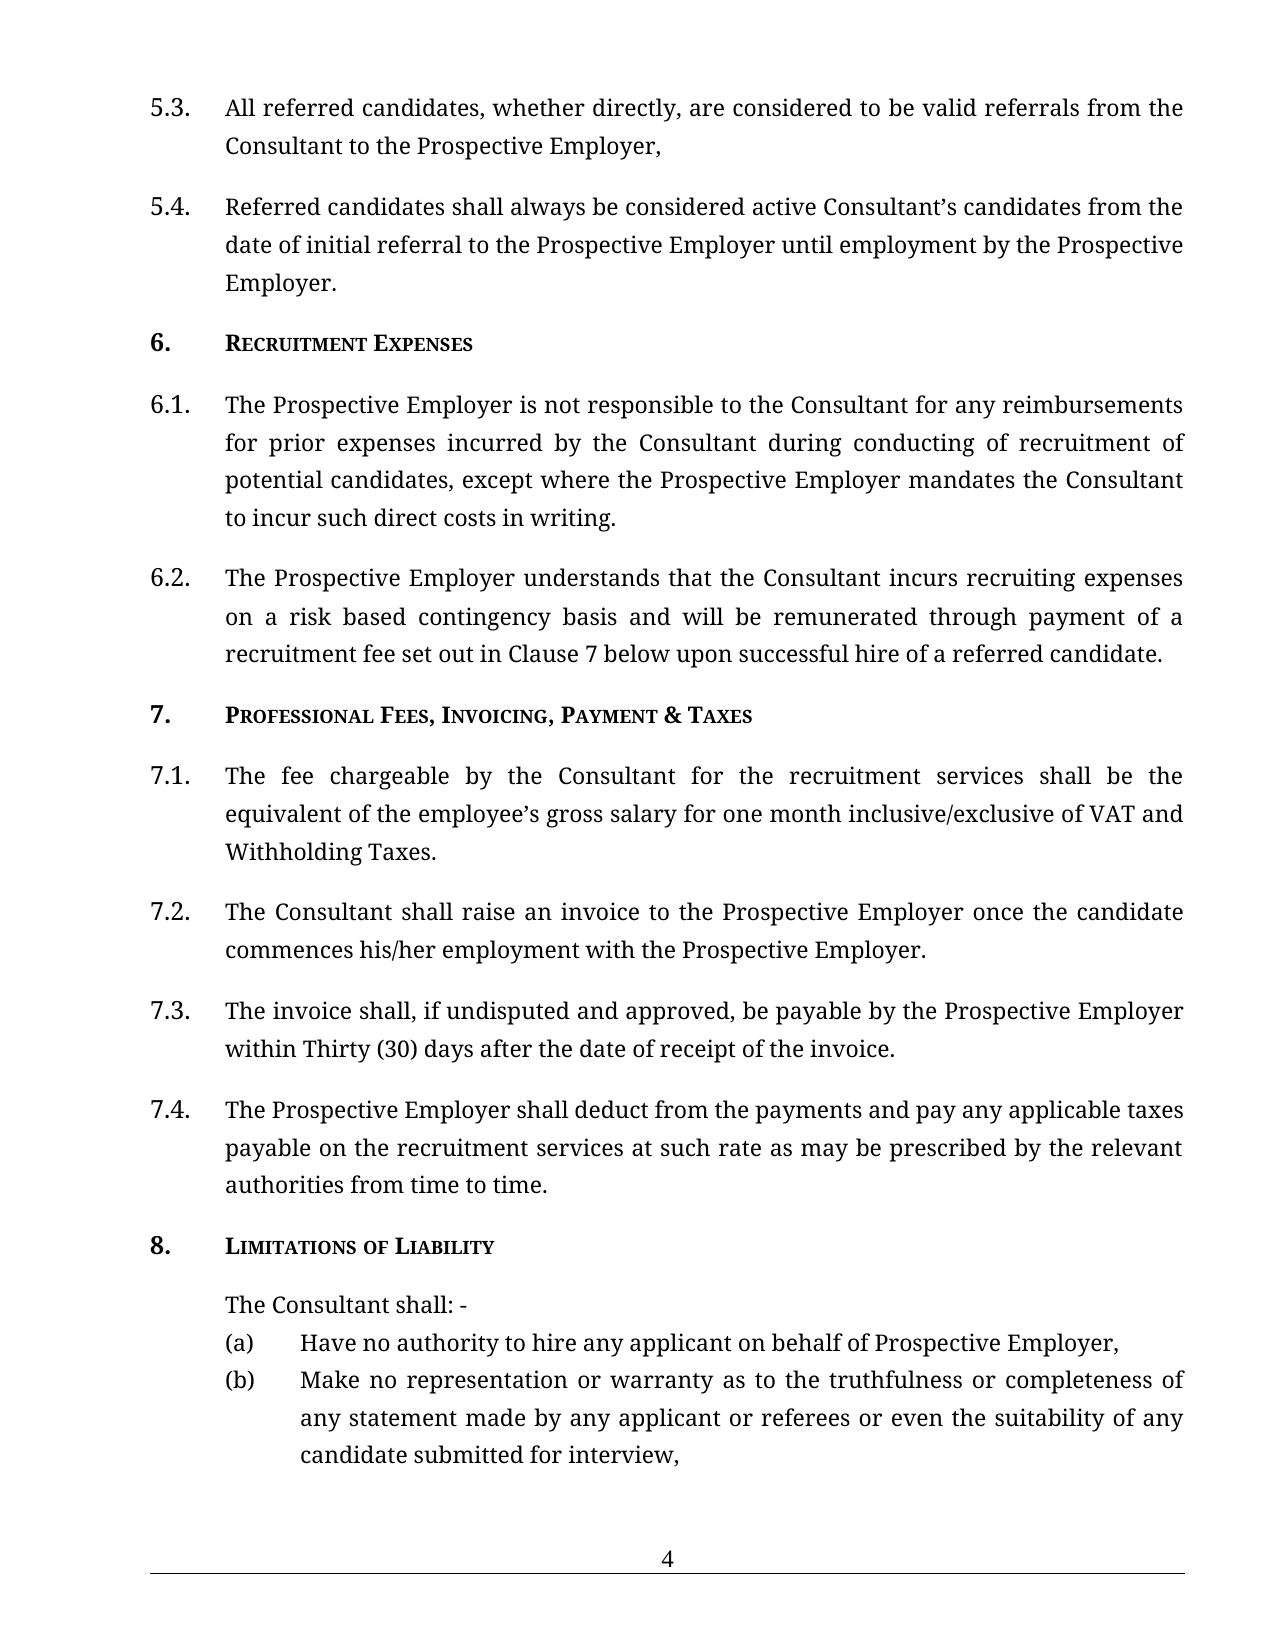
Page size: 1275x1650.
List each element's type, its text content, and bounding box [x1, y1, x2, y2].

list The fee chargeable by the Consultant for the recruitment services shall be the equivalent of the employee’s gross salary for one month inclusive/exclusive of VAT and Withholding Taxes. [150, 758, 1185, 867]
subtitle Recruitment Expenses [150, 325, 1176, 359]
list The Prospective Employer understands that the Consultant incurs recruiting expenses on a risk based contingency basis and will be remunerated through payment of a recruitment fee set out in Clause 7 below upon successful hire of a referred candidate. [150, 560, 1185, 669]
list Make no representation or warranty as to the truthfulness or completeness of any statement made by any applicant or referees or even the suitability of any candidate submitted for interview, [225, 1364, 1185, 1470]
list The Consultant shall raise an invoice to the Prospective Employer once the candidate commences his/her employment with the Prospective Employer. [150, 894, 1185, 966]
list The Prospective Employer is not responsible to the Consultant for any reimbursements for prior expenses incurred by the Consultant during conducting of recruitment of potential candidates, except where the Prospective Employer mandates the Consultant to incur such direct costs in writing. [150, 386, 1185, 533]
list The invoice shall, if undisputed and approved, be payable by the Prospective Employer within Thirty (30) days after the date of receipt of the invoice. [150, 993, 1185, 1064]
list All referred candidates, whether directly, are considered to be valid referrals from the Consultant to the Prospective Employer, [150, 90, 1185, 162]
list Have no authority to hire any applicant on behalf of Prospective Employer, [225, 1327, 1185, 1358]
list Referred candidates shall always be considered active Consultant’s candidates from the date of initial referral to the Prospective Employer until employment by the Prospective Employer. [150, 189, 1185, 298]
list The Prospective Employer shall deduct from the payments and pay any applicable taxes payable on the recruitment services at such rate as may be prescribed by the relevant authorities from time to time. [150, 1091, 1185, 1200]
subtitle Professional Fees, Invoicing, Payment & Taxes [150, 696, 1176, 730]
subtitle Limitations of Liability [150, 1227, 1176, 1262]
list The Consultant shall: - [150, 1289, 1185, 1320]
